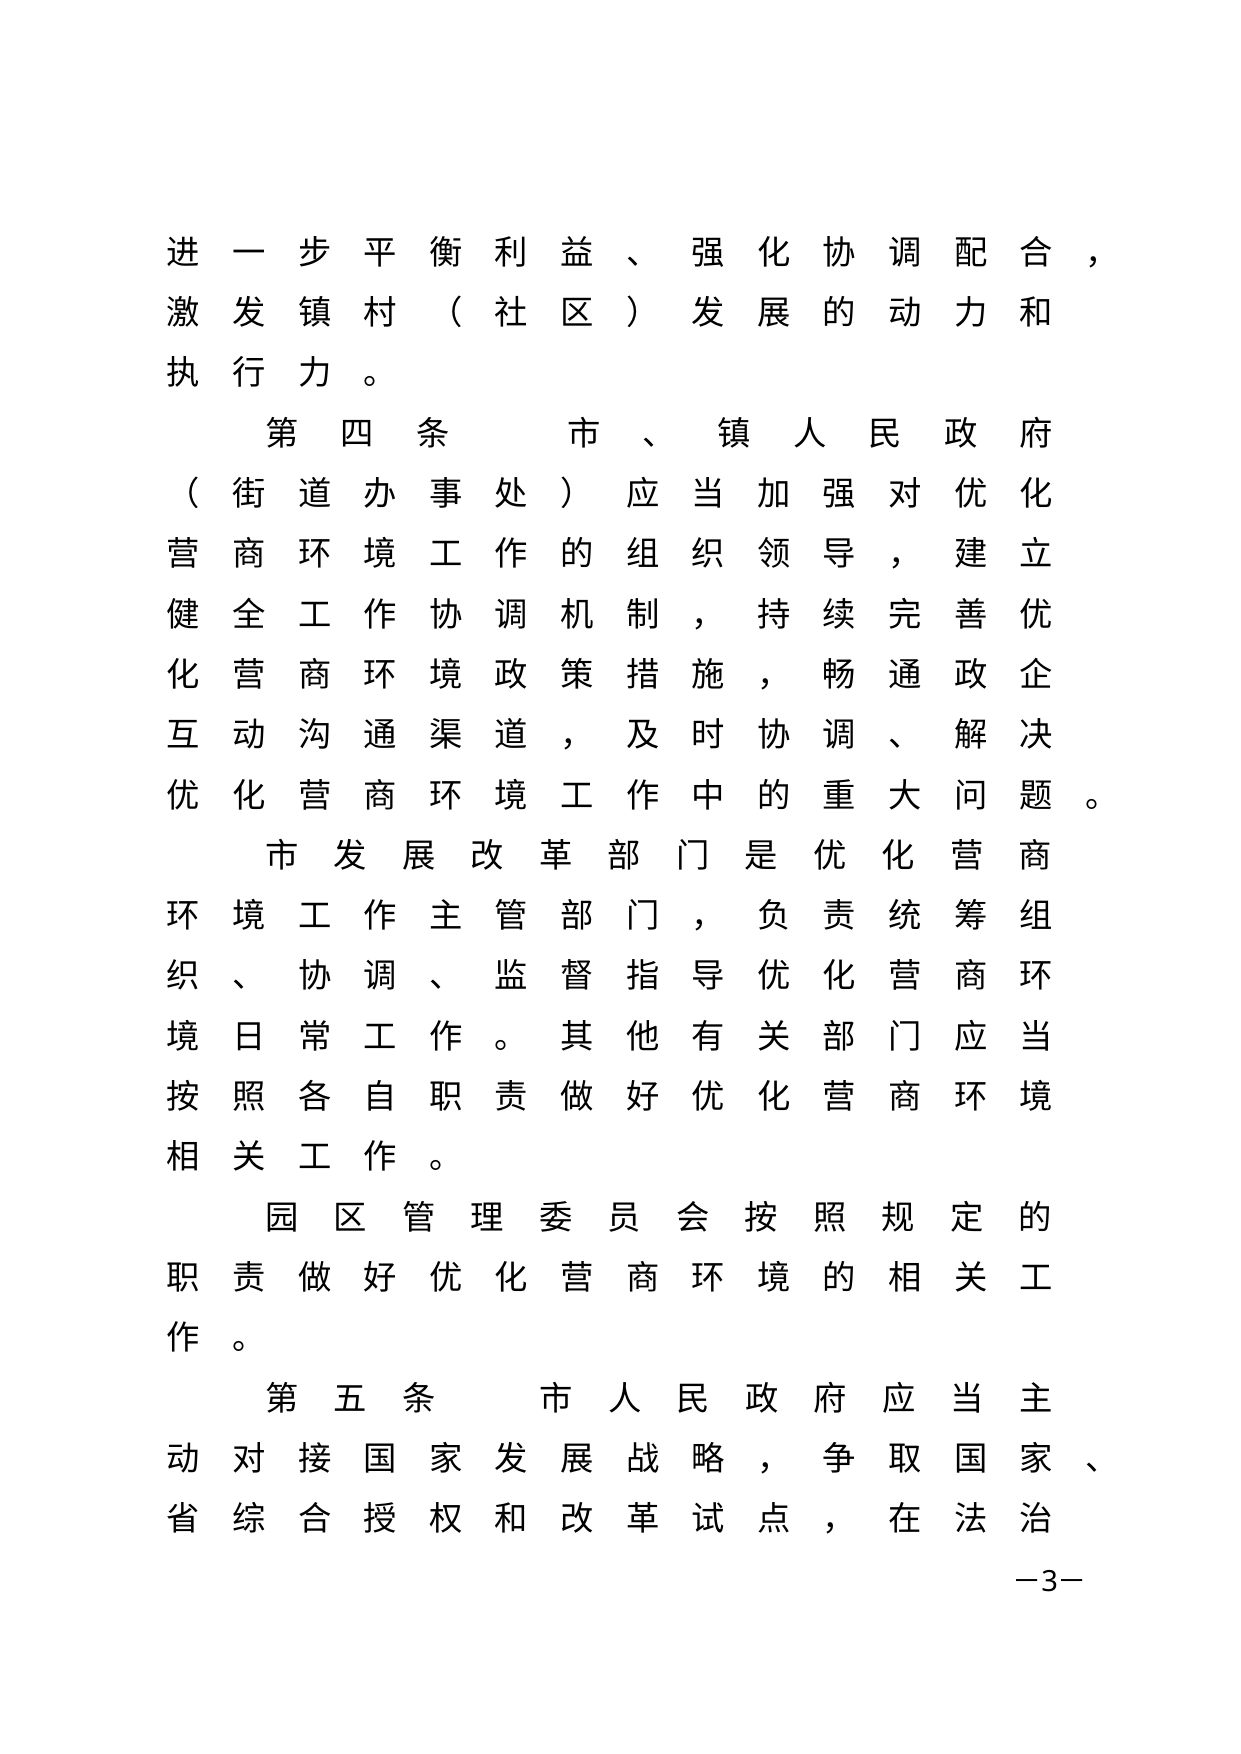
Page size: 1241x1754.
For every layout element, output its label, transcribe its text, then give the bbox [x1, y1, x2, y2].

text 第四条 市、镇人民政府（街道办事处）应当加强对优化营商环境工作的组织领导，建立健全工作协调机制，持续完善优化营商环境政策措施，畅通政企互动沟通渠道，及时协调、解决优化营商环境工作中的重大问题。 [167, 400, 1085, 823]
text 市发展改革部门是优化营商环境工作主管部门，负责统筹组织、协调、监督指导优化营商环境日常工作。其他有关部门应当按照各自职责做好优化营商环境相关工作。 [167, 823, 1085, 1184]
text 优化市镇村（社区）协同发展的体制机制，强化重大规划、重大平台、重大项目、重大民生布局、重大基础设施的市级统筹，进一步平衡利益、强化协调配合，激发镇村（社区）发展的动力和执行力。 [167, 219, 1085, 400]
text 园区管理委员会按照规定的职责做好优化营商环境的相关工作。 [167, 1184, 1085, 1365]
text 第五条 市人民政府应当主动对接国家发展战略，争取国家、省综合授权和改革试点，在法治框架内探索有利于优化营商环境的创新举措，总结、复制、推广行之有效的优化营商环境改革措施。对探索中出现失误或者偏差，符合规定条件的，依法可以予以免责或者减轻责任。 [167, 1365, 1085, 1546]
